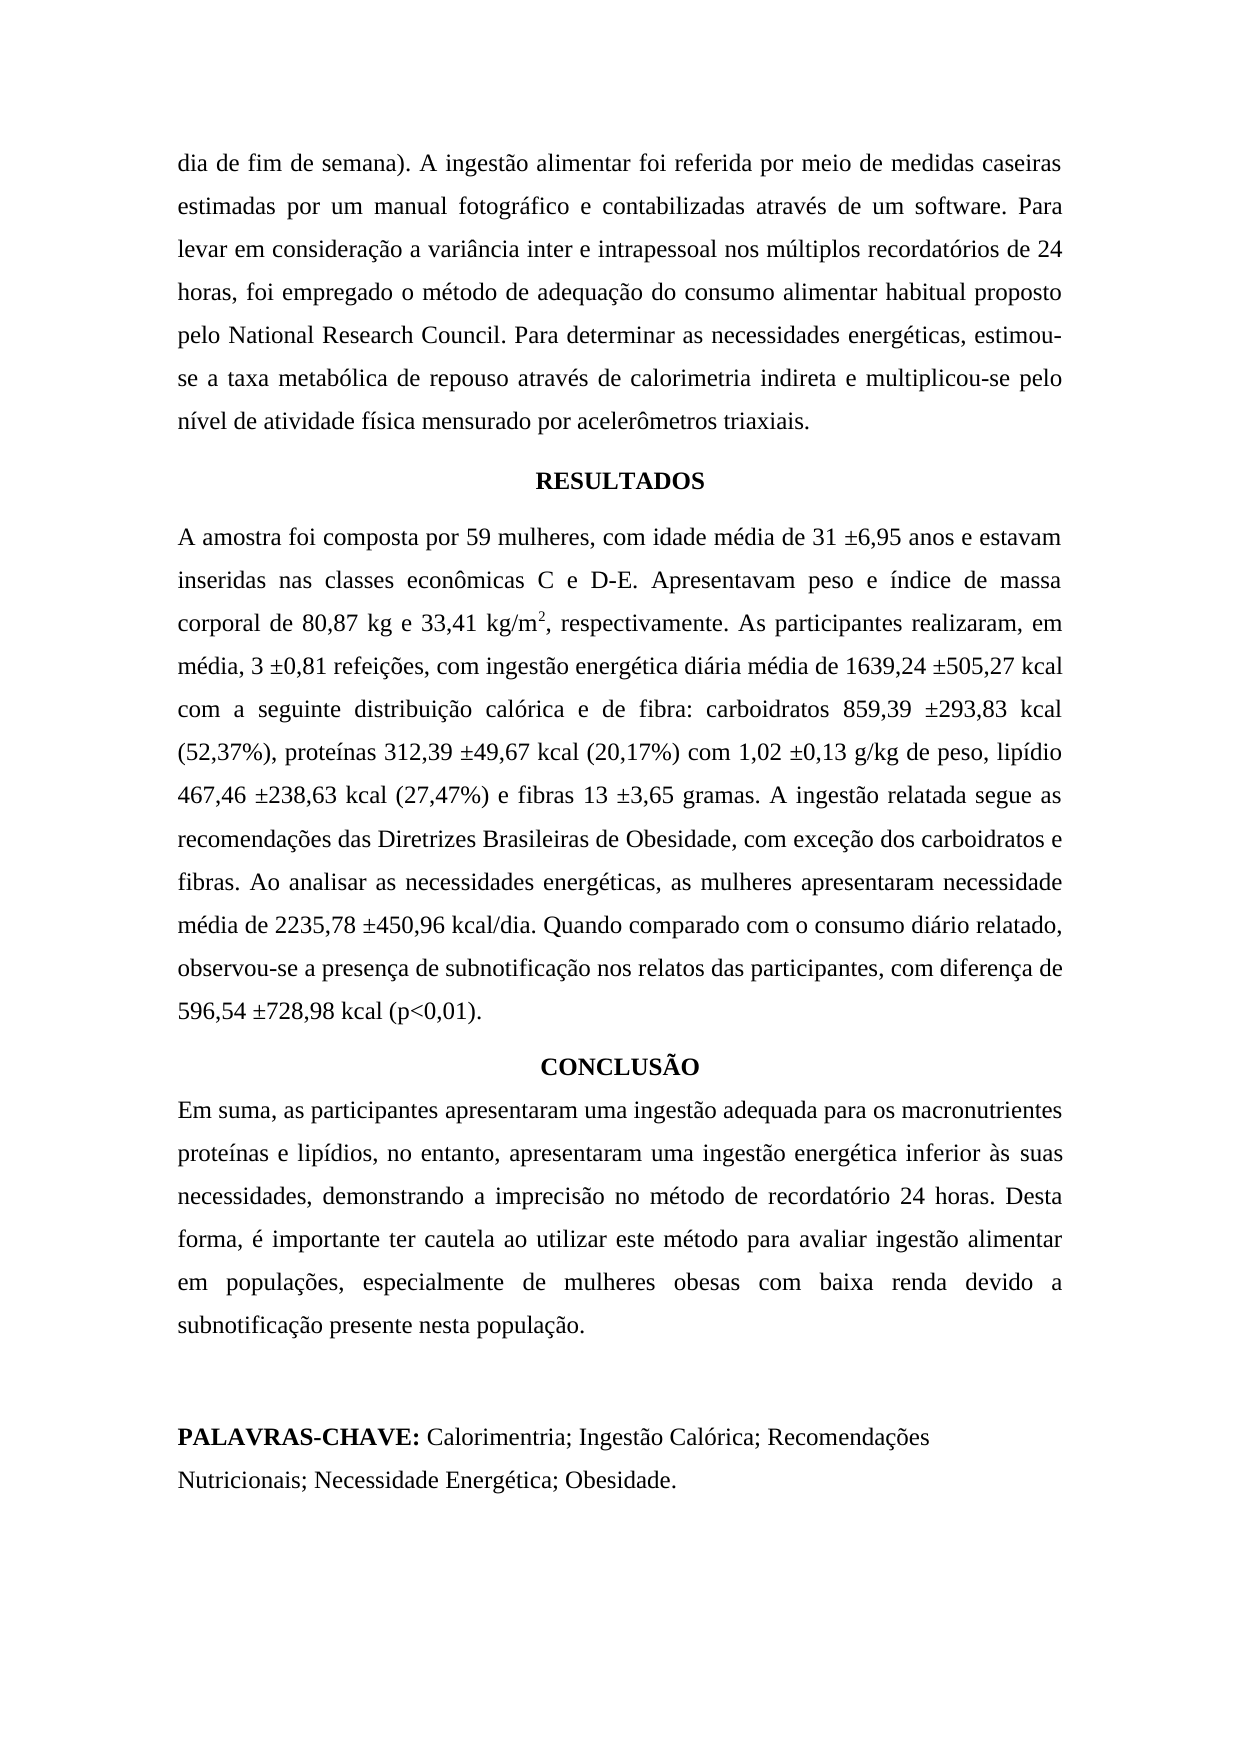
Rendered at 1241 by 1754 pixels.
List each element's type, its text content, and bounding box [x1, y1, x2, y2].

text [177, 148, 1063, 435]
text PALAVRAS-CHAVE: Calorimentria; Ingestão Calórica; Recomendações Nutricionais; Necessidade Energética; Obesidade. [177, 1422, 1063, 1494]
text Em suma, as participantes apresentaram uma ingestão adequada para os macronutrientes proteínas e lipídios, no entanto, apresentaram uma ingestão energética inferior às suas necessidades, demonstrando a imprecisão no método de recordatório 24 horas. Desta forma, é importante ter cautela ao utilizar este método para avaliar ingestão alimentar em populações, especialmente de mulheres obesas com baixa renda devido a subnotificação presente nesta população. [177, 1095, 1063, 1339]
text RESULTADOS [177, 466, 1063, 495]
text CONCLUSÃO [177, 1052, 1063, 1081]
text A amostra foi composta por 59 mulheres, com idade média de 31 ±6,95 anos e estavam inseridas nas classes econômicas C e D-E. Apresentavam peso e índice de massa corporal de 80,87 kg e 33,41 kg/m2, respectivamente. As participantes realizaram, em média, 3 ±0,81 refeições, com ingestão energética diária média de 1639,24 ±505,27 kcal com a seguinte distribuição calórica e de fibra: carboidratos 859,39 ±293,83 kcal (52,37%), proteínas 312,39 ±49,67 kcal (20,17%) com 1,02 ±0,13 g/kg de peso, lipídio 467,46 ±238,63 kcal (27,47%) e fibras 13 ±3,65 gramas. A ingestão relatada segue as recomendações das Diretrizes Brasileiras de Obesidade, com exceção dos carboidratos e fibras. Ao analisar as necessidades energéticas, as mulheres apresentaram necessidade média de 2235,78 ±450,96 kcal/dia. Quando comparado com o consumo diário relatado, observou-se a presença de subnotificação nos relatos das participantes, com diferença de 596,54 ±728,98 kcal (p<0,01). [177, 522, 1063, 1025]
